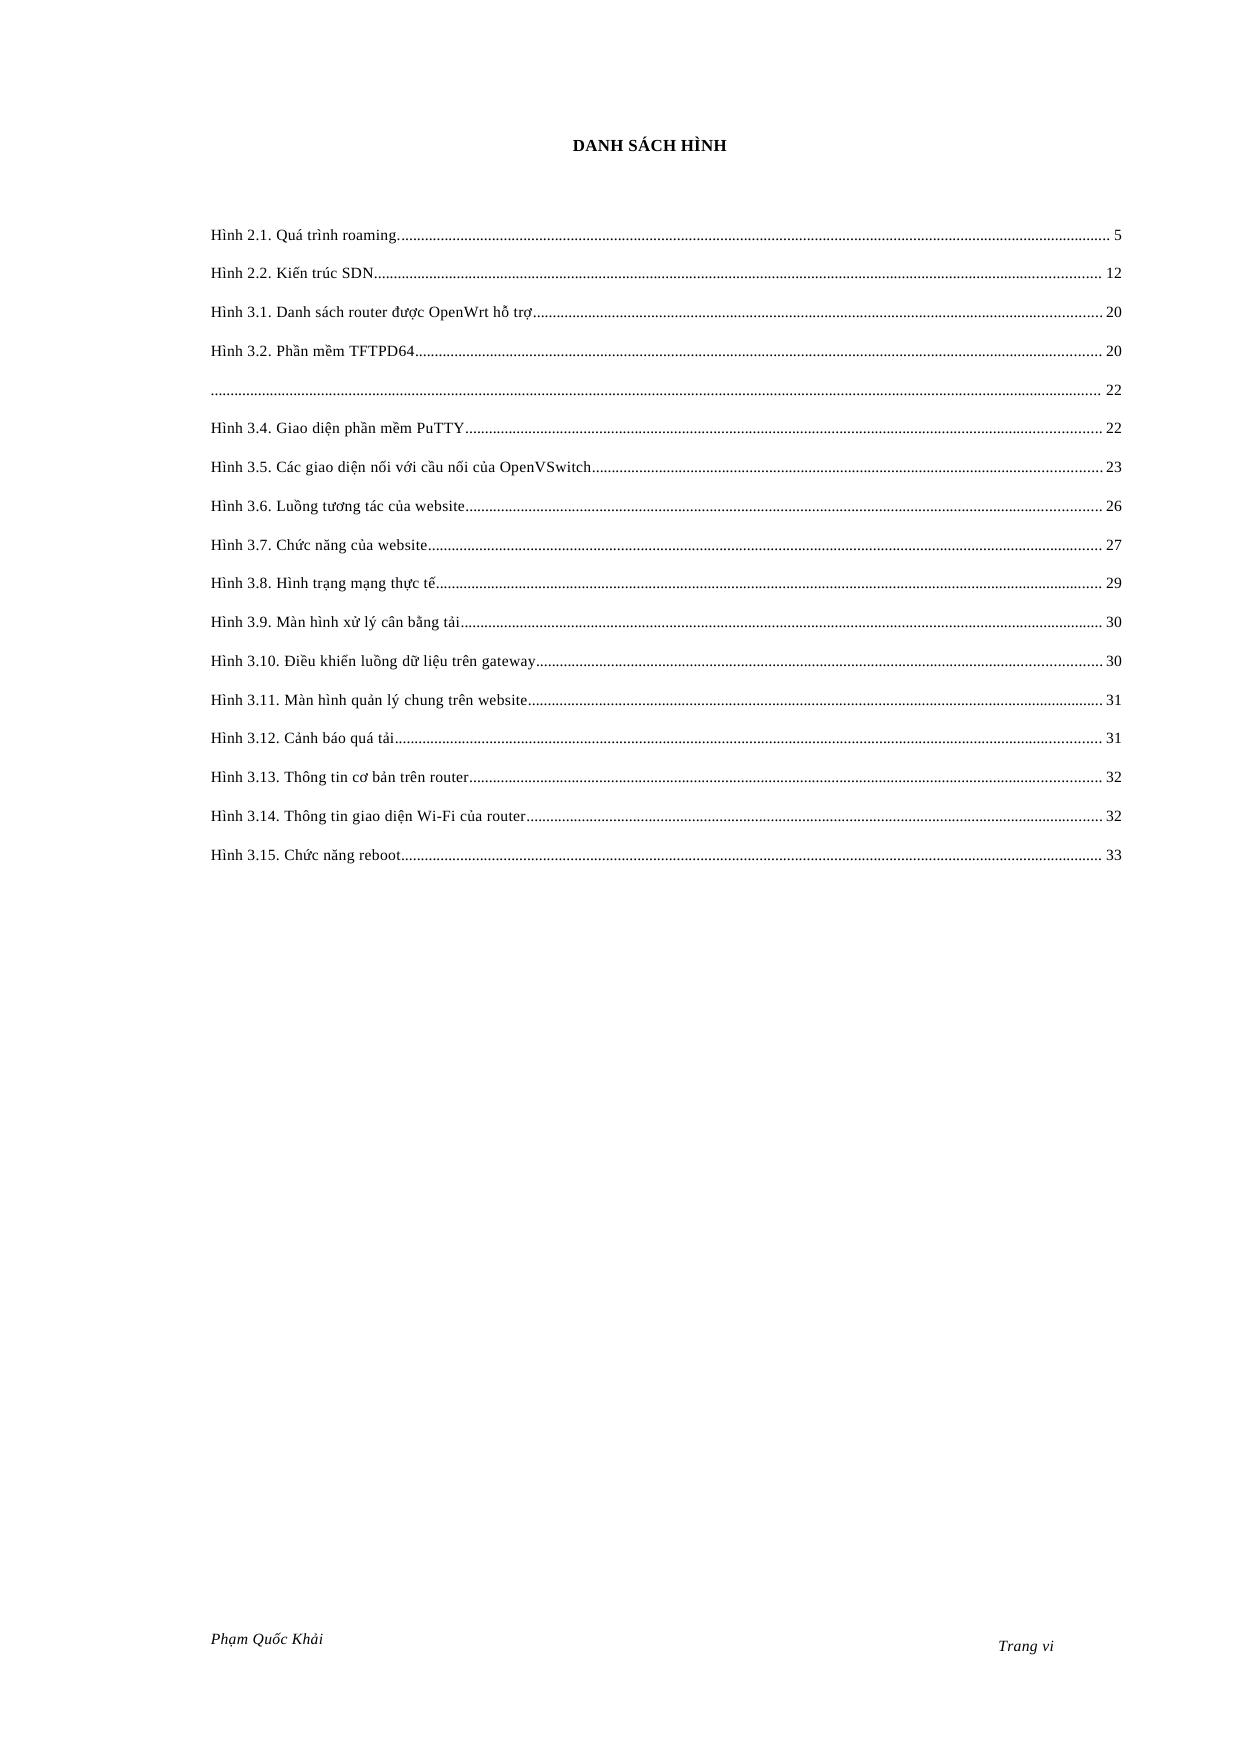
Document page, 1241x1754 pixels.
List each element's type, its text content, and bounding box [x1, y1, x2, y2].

text Hình 3.9. Màn hình xử lý cân bằng tải 30 [177, 613, 1122, 644]
text Hình 3.2. Phần mềm TFTPD64 20 [177, 342, 1122, 373]
text Hình 2.1. Quá trình roaming. 5 [177, 225, 1122, 257]
text Hình 3.12. Cảnh báo quá tải 31 [177, 729, 1122, 760]
subtitle DANH SÁCH HÌNH [177, 136, 1122, 169]
text Hình 3.13. Thông tin cơ bản trên router 32 [177, 768, 1122, 799]
text Hình 2.2. Kiến trúc SDN 12 [177, 264, 1122, 295]
text Hình 3.15. Chức năng reboot 33 [177, 845, 1122, 877]
text Hình 3.6. Luồng tương tác của website 26 [177, 497, 1122, 528]
text Hình 3.1. Danh sách router được OpenWrt hỗ trợ 20 [177, 303, 1122, 334]
text Hình 3.4. Giao diện phần mềm PuTTY 22 [177, 419, 1122, 450]
text Hình 3.8. Hình trạng mạng thực tế 29 [177, 574, 1122, 605]
text 22 [177, 380, 1122, 412]
text Hình 3.14. Thông tin giao diện Wi-Fi của router 32 [177, 807, 1122, 838]
text Hình 3.10. Điều khiển luồng dữ liệu trên gateway 30 [177, 652, 1122, 683]
text Hình 3.11. Màn hình quản lý chung trên website 31 [177, 690, 1122, 722]
text Hình 3.5. Các giao diện nối với cầu nối của OpenVSwitch 23 [177, 458, 1122, 489]
text Hình 3.7. Chức năng của website 27 [177, 535, 1122, 567]
